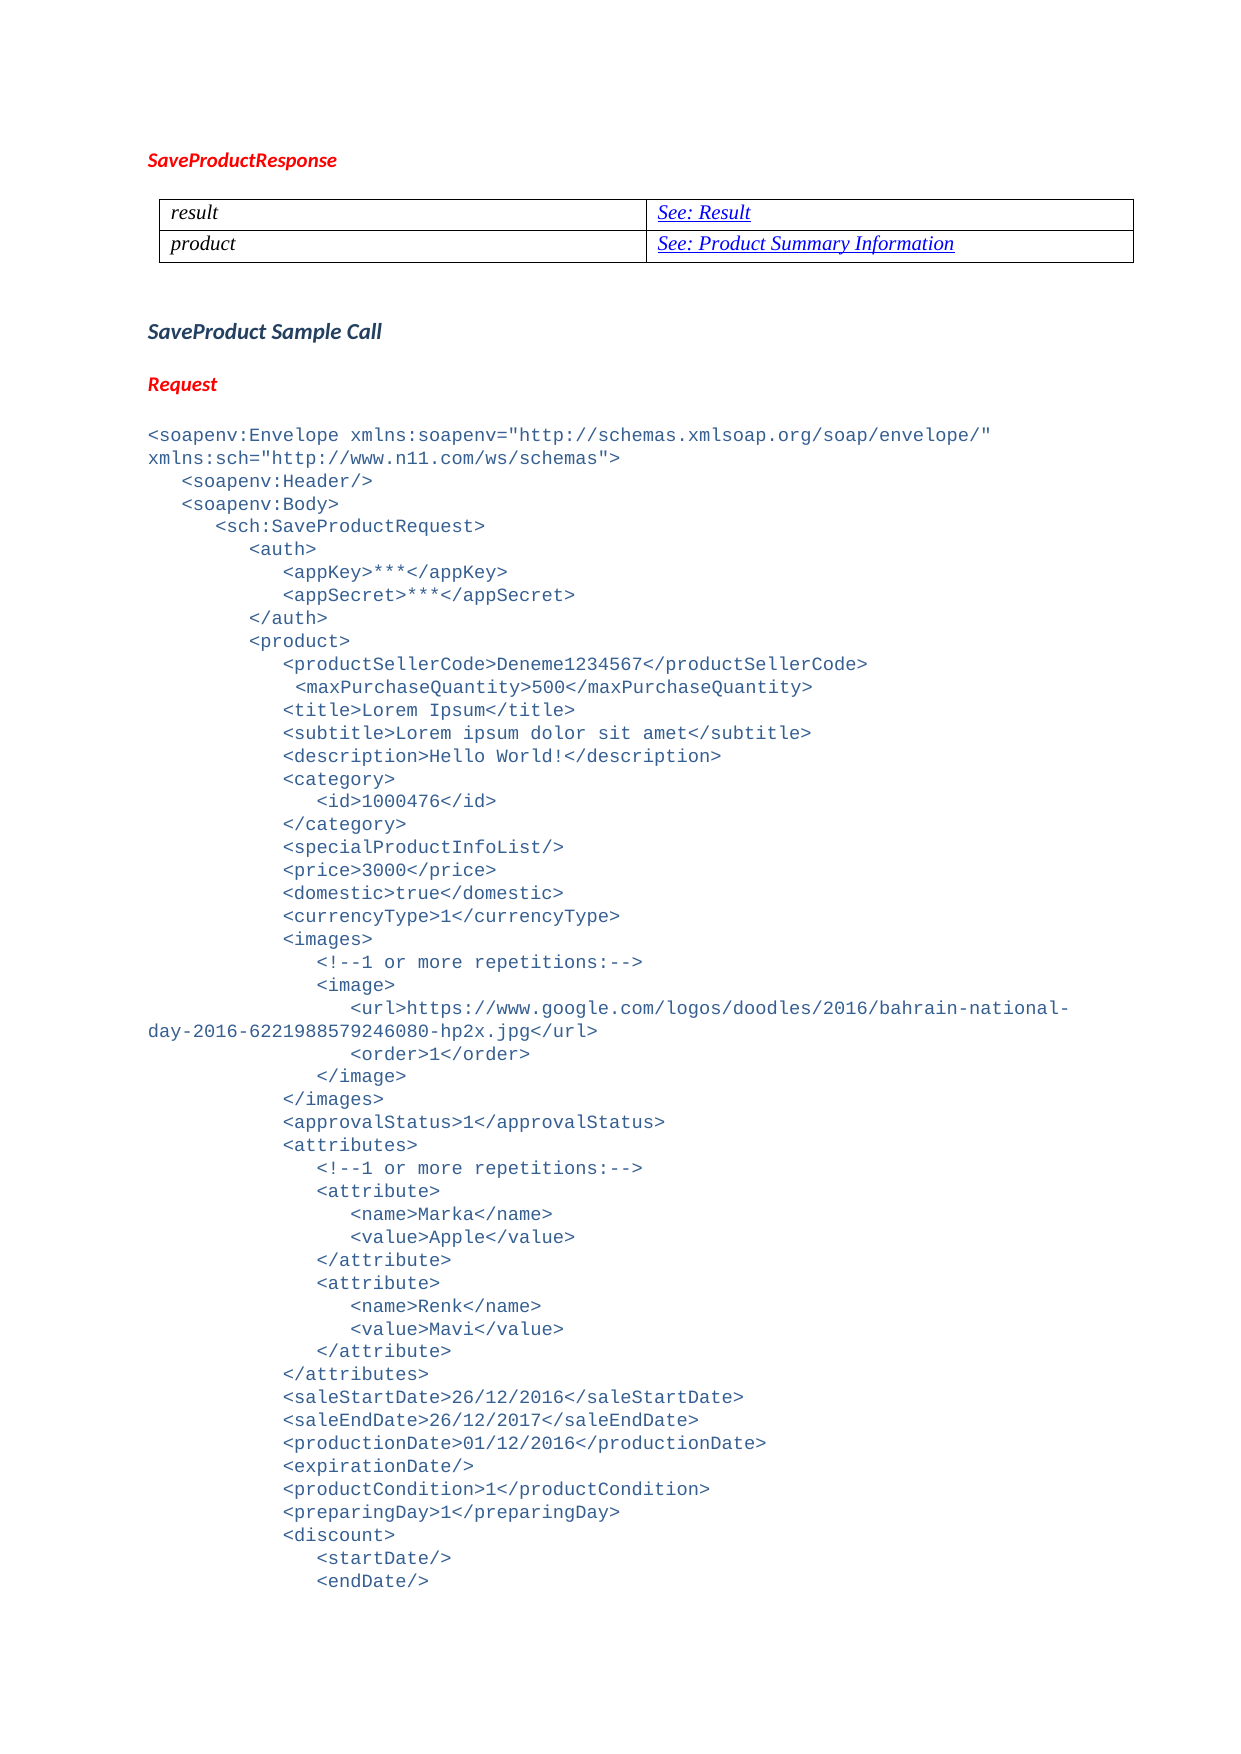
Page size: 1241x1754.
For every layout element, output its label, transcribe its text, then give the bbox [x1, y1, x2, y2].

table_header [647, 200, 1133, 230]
text <domestic>true</domestic> [221, 881, 1093, 904]
text <expirationDate/> [148, 1454, 1093, 1477]
text <name>Marka</name> [148, 1202, 1093, 1225]
text <saleEndDate>26/12/2017</saleEndDate> [148, 1408, 1093, 1431]
text </category> [148, 812, 1093, 835]
text </attribute> [148, 1248, 1093, 1271]
text </image> [148, 1064, 1093, 1087]
text <productSellerCode>Deneme1234567</productSellerCode> [148, 652, 1093, 675]
text <appKey>***</appKey> [148, 560, 1093, 583]
text <specialProductInfoList/> [148, 835, 1093, 858]
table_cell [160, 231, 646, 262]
text <title>Lorem Ipsum</title> [148, 698, 1093, 721]
text <product> [148, 629, 1093, 652]
text <discount> [148, 1523, 1093, 1546]
text <value>Mavi</value> [148, 1317, 1093, 1339]
text <startDate/> [148, 1546, 1093, 1569]
text <currencyType>1</currencyType> [148, 904, 1093, 927]
text <endDate/> [148, 1569, 1093, 1592]
text SaveProduct Sample Call [148, 317, 1093, 345]
text <preparingDay>1</preparingDay> [148, 1500, 1093, 1523]
text <auth> [148, 537, 1093, 560]
text <productionDate>01/12/2016</productionDate> [148, 1431, 1093, 1454]
text <attribute> [148, 1271, 1093, 1294]
text </attribute> [148, 1339, 1093, 1362]
text <description>Hello World!</description> [148, 744, 1093, 767]
text <sch:SaveProductRequest> [148, 514, 1093, 537]
text <order>1</order> [148, 1042, 1093, 1064]
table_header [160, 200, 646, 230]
text <saleStartDate>26/12/2016</saleStartDate> [148, 1385, 1093, 1408]
text <value>Apple</value> [148, 1225, 1093, 1248]
text <soapenv:Body> [148, 492, 1093, 514]
text <id>1000476</id> [148, 789, 1093, 812]
text <!--1 or more repetitions:--> [148, 950, 1093, 973]
text SaveProductResponse [148, 148, 1093, 173]
text <subtitle>Lorem ipsum dolor sit amet</subtitle> [148, 721, 1093, 744]
text <url>https://www.google.com/logos/doodles/2016/bahrain-national-day-2016-6221988579246080-hp2x.jpg</url> [148, 996, 1093, 1042]
text <attributes> [148, 1133, 1093, 1156]
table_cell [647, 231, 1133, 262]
text <images> [148, 927, 1093, 950]
text <price>3000</price> [148, 858, 1093, 881]
text <soapenv:Envelope xmlns:soapenv="http://schemas.xmlsoap.org/soap/envelope/" xmlns:sch="http://www.n11.com/ws/schemas"> [148, 423, 1093, 469]
text Request [148, 372, 1093, 397]
text </attributes> [148, 1362, 1093, 1385]
text <image> [148, 973, 1093, 996]
text <appSecret>***</appSecret> [148, 583, 1093, 606]
text <attribute> [148, 1179, 1093, 1202]
text <approvalStatus>1</approvalStatus> [148, 1110, 1093, 1133]
text </images> [148, 1087, 1093, 1110]
text </auth> [148, 606, 1093, 629]
text <productCondition>1</productCondition> [148, 1477, 1093, 1500]
text <maxPurchaseQuantity>500</maxPurchaseQuantity> [221, 675, 1093, 698]
text <!--1 or more repetitions:--> [148, 1156, 1093, 1179]
text <soapenv:Header/> [148, 469, 1093, 492]
text <category> [148, 767, 1093, 789]
text <name>Renk</name> [148, 1294, 1093, 1317]
